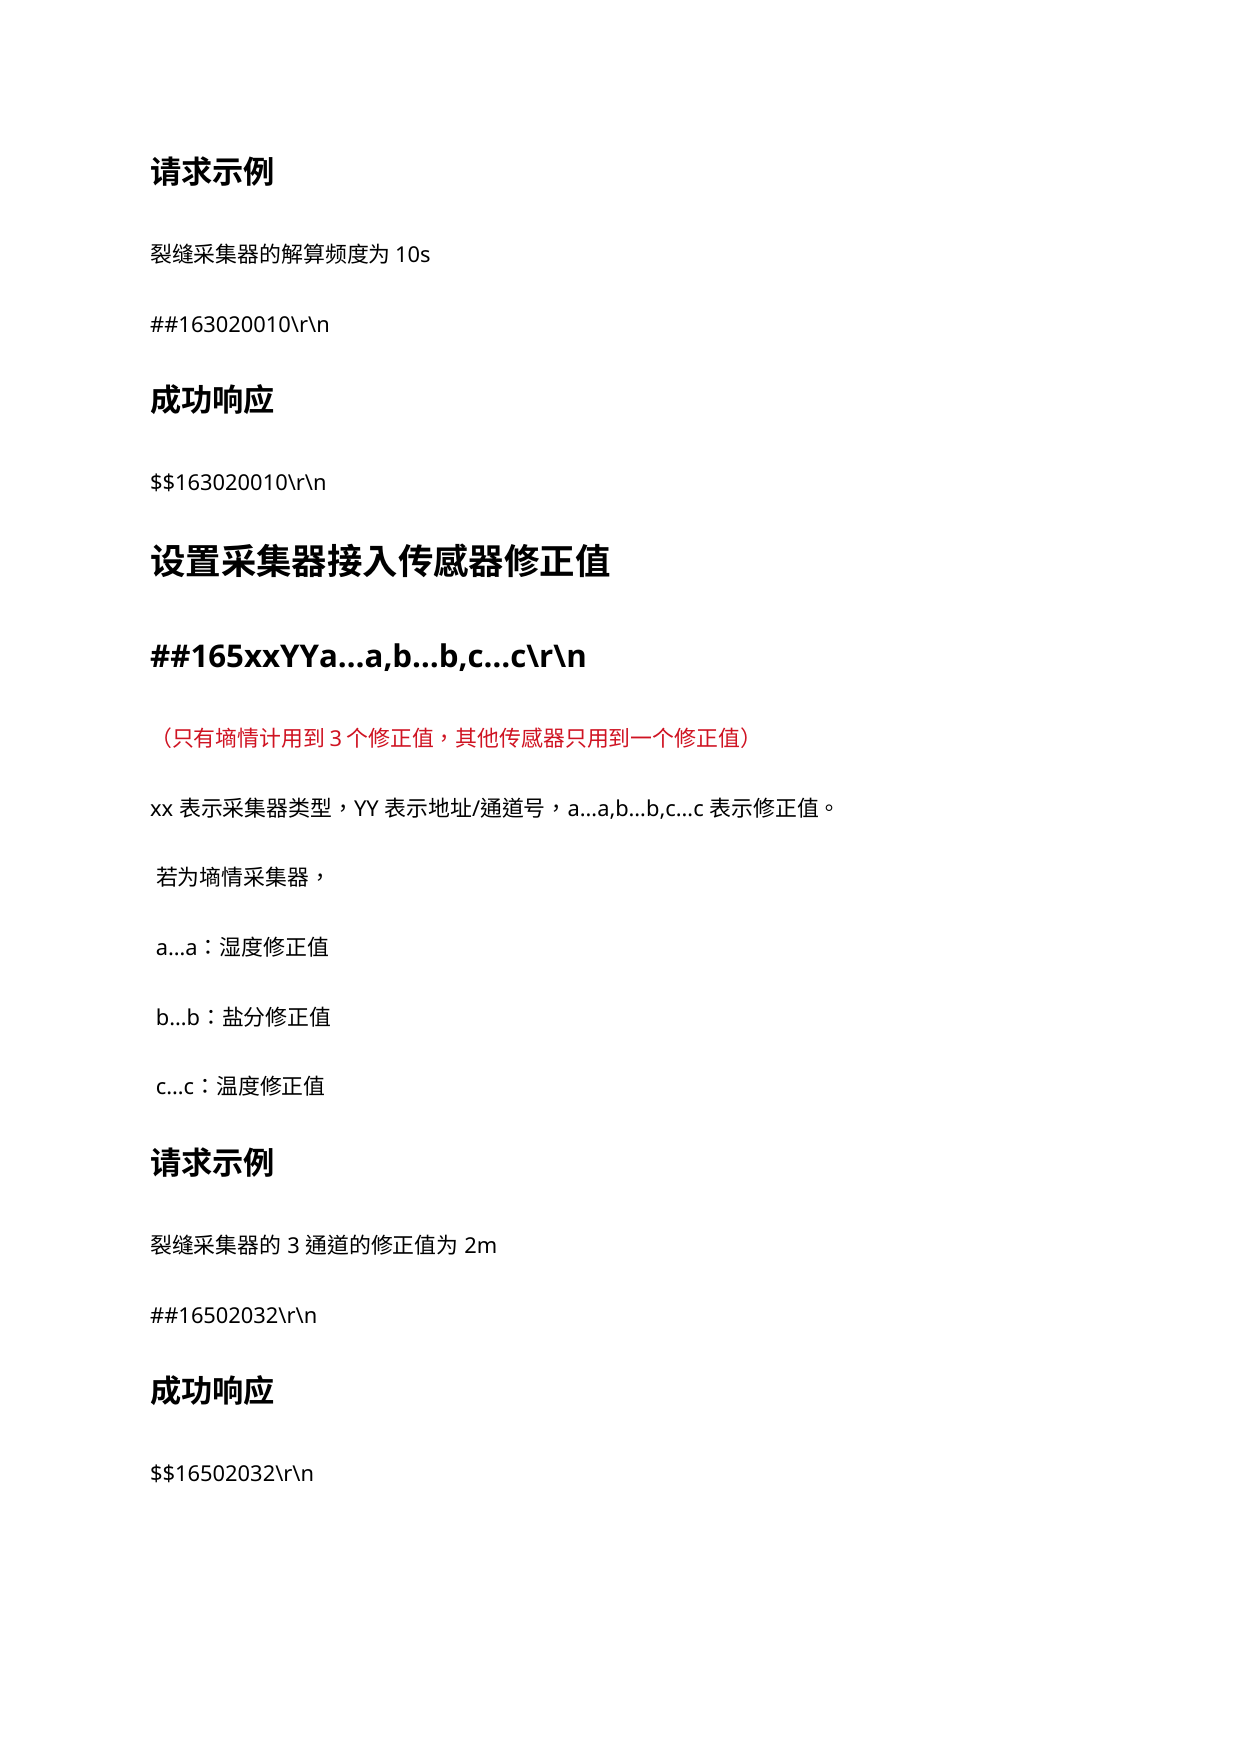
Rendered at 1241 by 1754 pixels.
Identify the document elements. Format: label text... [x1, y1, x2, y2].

text ##16502032\r\n [150, 1299, 1090, 1329]
text c…c：温度修正值 [150, 1071, 1090, 1101]
subtitle 设置采集器接入传感器修正值 [150, 537, 1090, 585]
text b…b：盐分修正值 [150, 1002, 1090, 1031]
text 若为墒情采集器， [150, 862, 1090, 892]
subtitle 请求示例 [150, 150, 1090, 193]
text ##163020010\r\n [150, 308, 1090, 338]
text xx 表示采集器类型，YY 表示地址/通道号，a…a,b…b,c…c 表示修正值。 [150, 793, 1090, 822]
text $$16502032\r\n [150, 1458, 1090, 1488]
text 裂缝采集器的 3 通道的修正值为 2m [150, 1230, 1090, 1260]
text $$163020010\r\n [150, 467, 1090, 497]
text 裂缝采集器的解算频度为10s [150, 239, 1090, 269]
text a…a：湿度修正值 [150, 932, 1090, 962]
subtitle 请求示例 [150, 1141, 1090, 1184]
text （只有墒情计用到3个修正值，其他传感器只用到一个修正值） [150, 723, 1090, 753]
subtitle ##165xxYYa…a,b…b,c…c\r\n [150, 634, 1090, 677]
subtitle 成功响应 [150, 378, 1090, 421]
subtitle 成功响应 [150, 1369, 1090, 1412]
